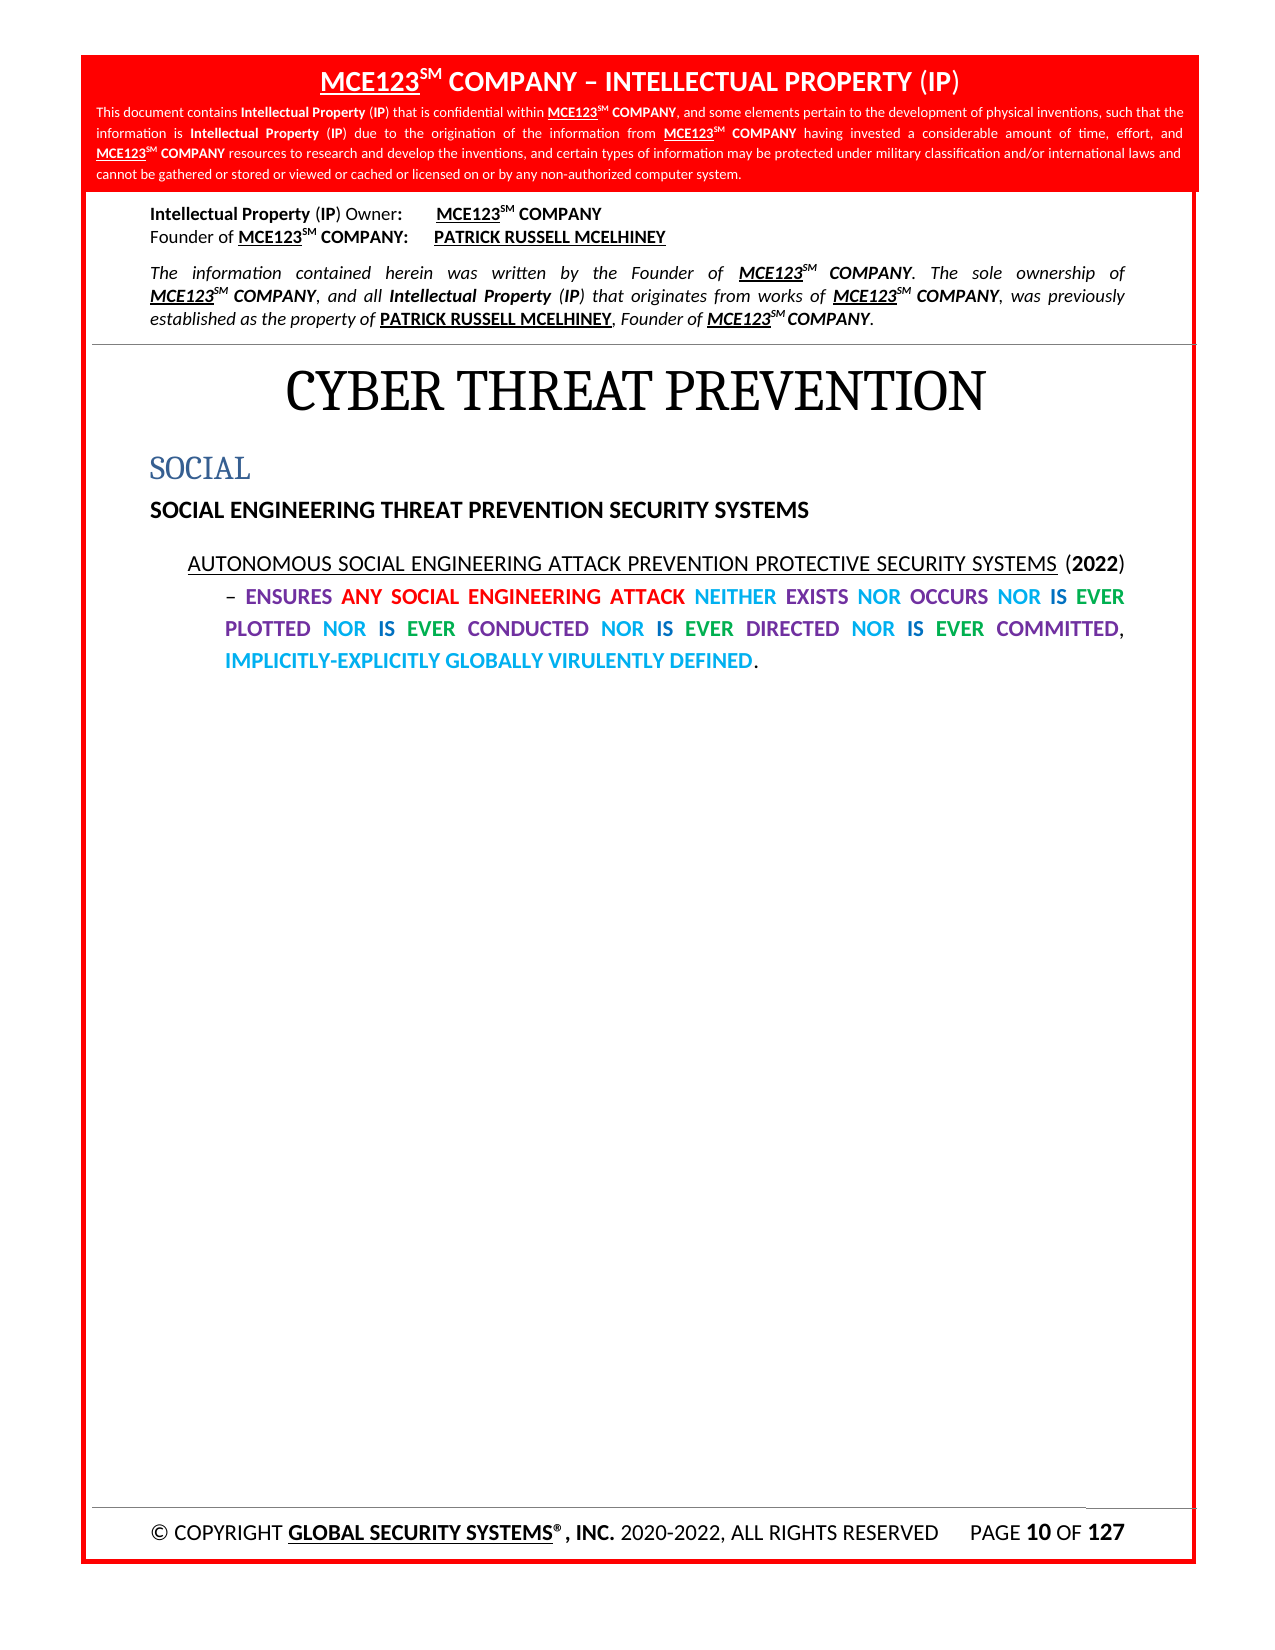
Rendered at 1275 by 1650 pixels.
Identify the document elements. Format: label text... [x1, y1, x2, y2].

text SOCIAL ENGINEERING THREAT PREVENTION SECURITY SYSTEMS [150, 494, 1125, 524]
subtitle SOCIAL [150, 450, 1125, 488]
title CYBER THREAT PREVENTION [150, 358, 1125, 425]
text AUTONOMOUS SOCIAL ENGINEERING ATTACK PREVENTION PROTECTIVE SECURITY SYSTEMS (2022) – ENSURES ANY SOCIAL ENGINEERING ATTACK NEITHER EXISTS NOR OCCURS NOR IS EVER PLOTTED NOR IS EVER CONDUCTED NOR IS EVER DIRECTED NOR IS EVER COMMITTED, IMPLICITLY-EXPLICITLY GLOBALLY VIRULENTLY DEFINED. [187, 549, 1125, 674]
